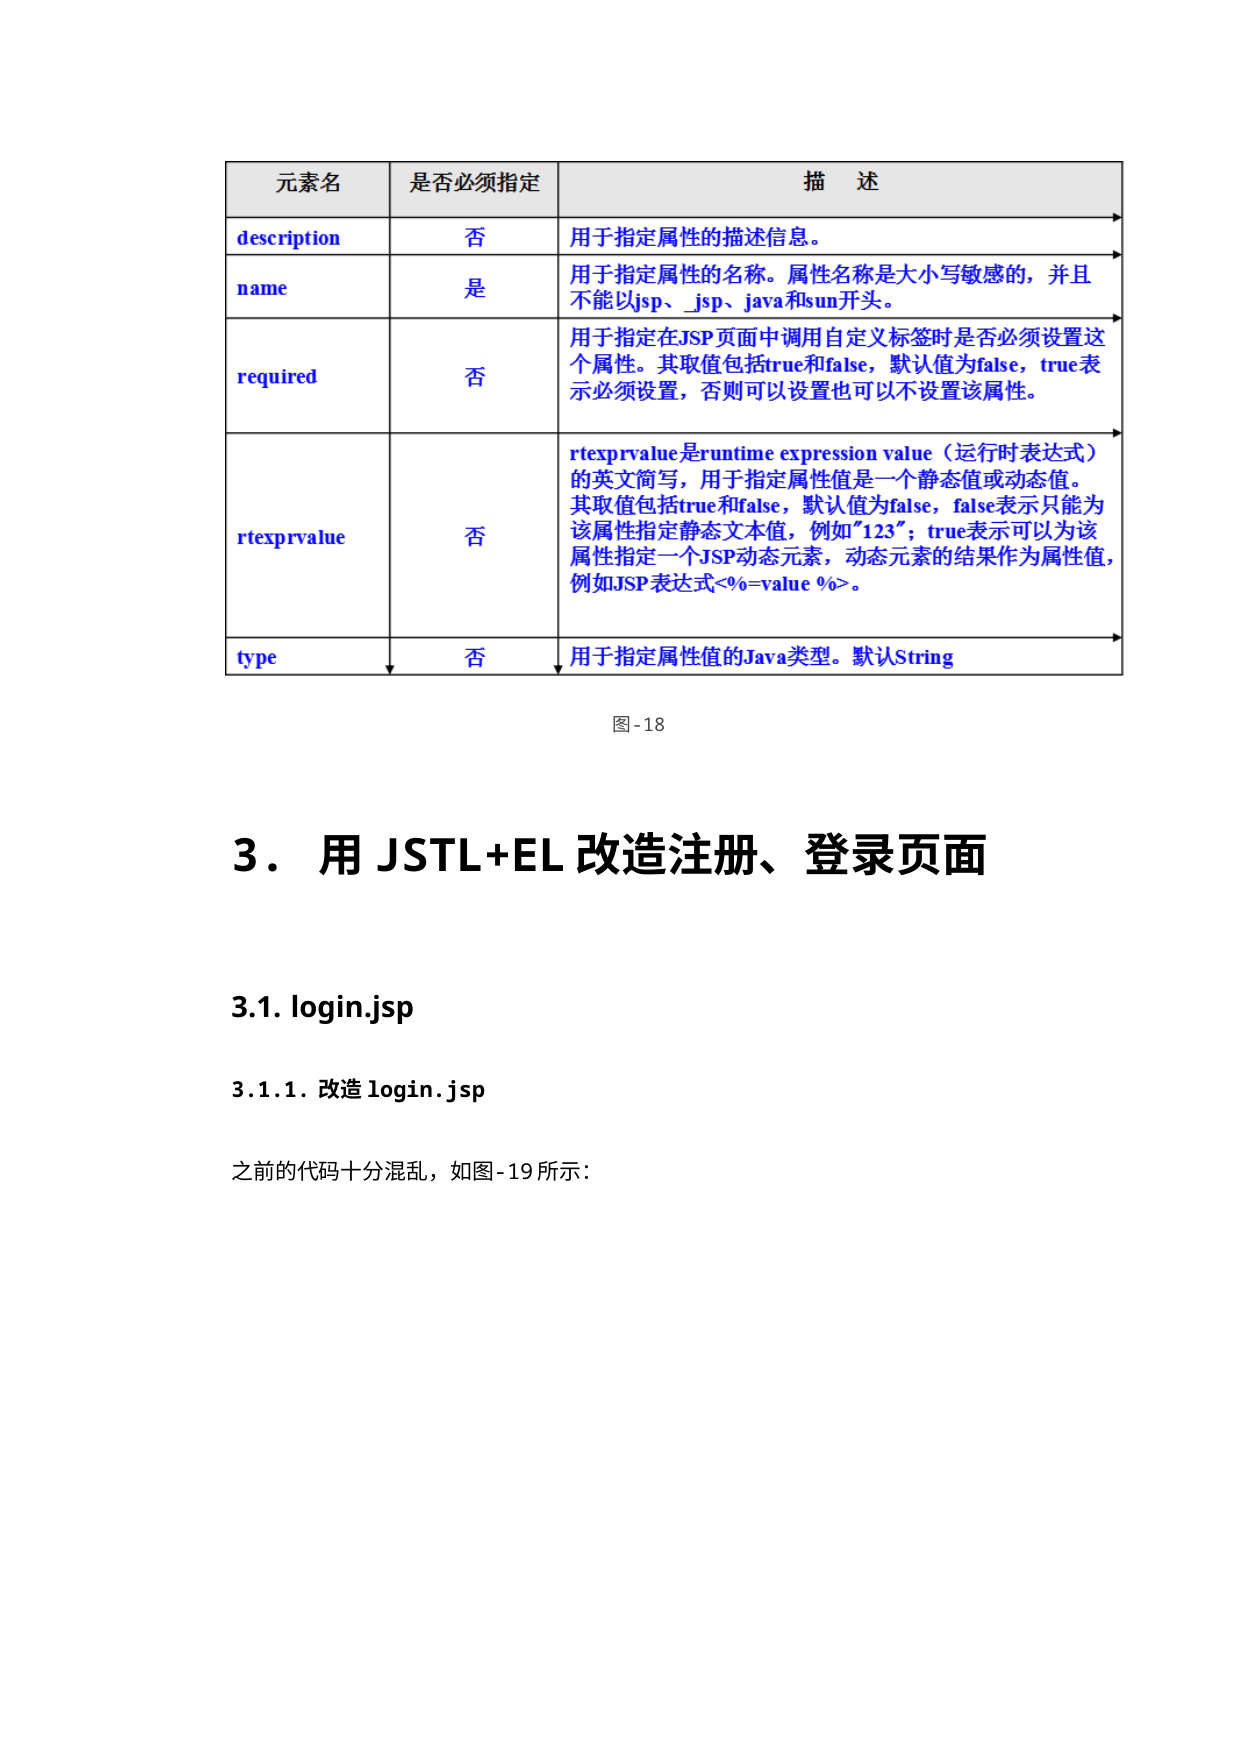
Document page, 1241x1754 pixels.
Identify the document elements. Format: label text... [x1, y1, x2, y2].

subtitle 用JSTL+EL改造注册、登录页面 [231, 818, 1053, 885]
text 之前的代码十分混乱，如图-19所示： [187, 1154, 1053, 1186]
subtitle login.jsp [231, 986, 1053, 1026]
subtitle 改造login.jsp [231, 1072, 1053, 1104]
picture [225, 161, 1126, 678]
text 图-18 [187, 710, 1053, 737]
